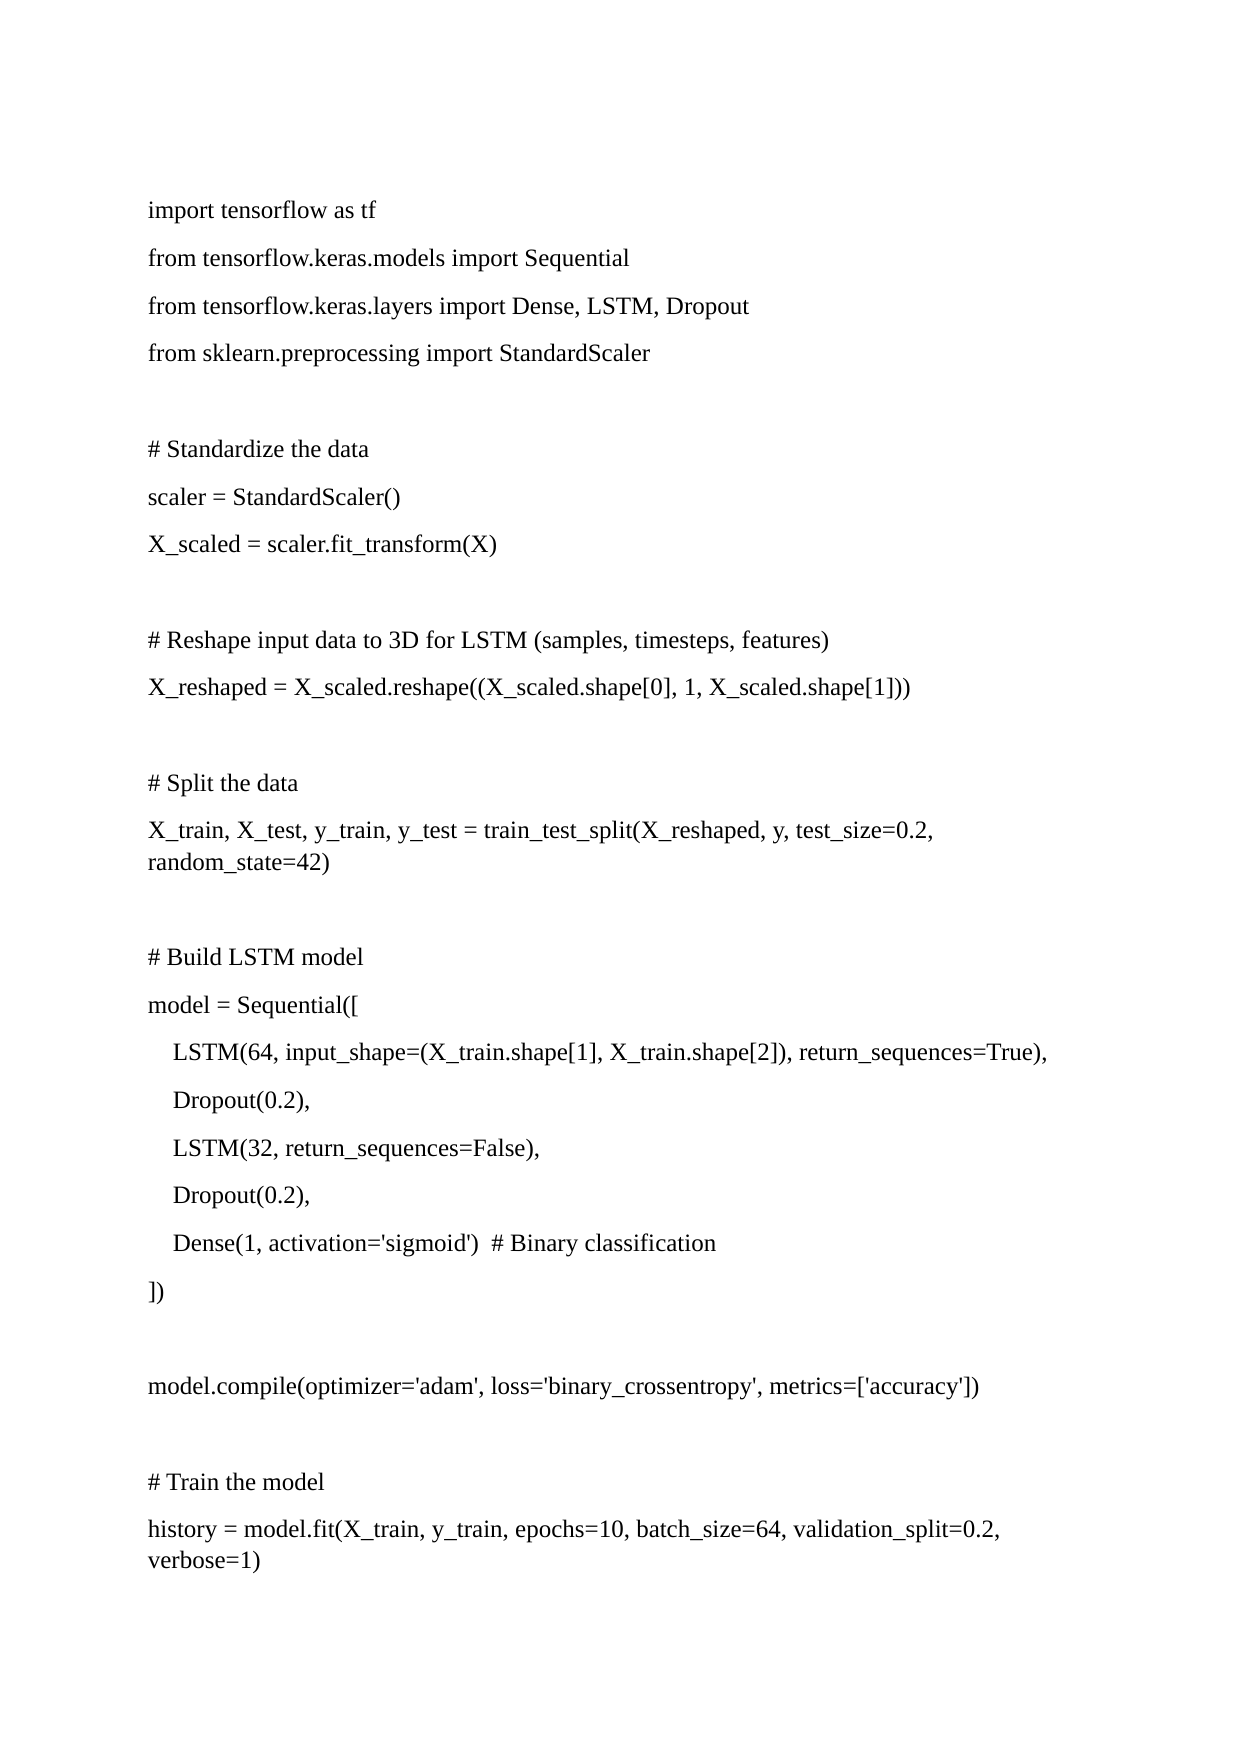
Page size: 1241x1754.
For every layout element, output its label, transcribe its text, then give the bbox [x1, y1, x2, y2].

text X_reshaped = X_scaled.reshape((X_scaled.shape[0], 1, X_scaled.shape[1])) [148, 672, 1093, 701]
text model.compile(optimizer='adam', loss='binary_crossentropy', metrics=['accuracy']) [148, 1371, 1093, 1400]
text # Train the model [148, 1467, 1093, 1496]
text from tensorflow.keras.models import Sequential [148, 243, 1093, 272]
text # Build LSTM model [148, 942, 1093, 971]
text Dense(1, activation='sigmoid') # Binary classification [148, 1228, 1093, 1257]
text X_scaled = scaler.fit_transform(X) [148, 529, 1093, 558]
text LSTM(32, return_sequences=False), [148, 1133, 1093, 1162]
text # Standardize the data [148, 434, 1093, 463]
text # Split the data [148, 768, 1093, 797]
text ]) [148, 1276, 1093, 1305]
text LSTM(64, input_shape=(X_train.shape[1], X_train.shape[2]), return_sequences=True), [148, 1037, 1093, 1066]
text scaler = StandardScaler() [148, 482, 1093, 510]
text import tensorflow as tf [148, 195, 1093, 224]
text Dropout(0.2), [148, 1181, 1093, 1209]
text # Reshape input data to 3D for LSTM (samples, timesteps, features) [148, 625, 1093, 653]
text history = model.fit(X_train, y_train, epochs=10, batch_size=64, validation_split=0.2, verbose=1) [148, 1514, 1093, 1574]
text from tensorflow.keras.layers import Dense, LSTM, Dropout [148, 291, 1093, 319]
text model = Sequential([ [148, 990, 1093, 1018]
text from sklearn.preprocessing import StandardScaler [148, 338, 1093, 367]
text Dropout(0.2), [148, 1085, 1093, 1114]
text X_train, X_test, y_train, y_test = train_test_split(X_reshaped, y, test_size=0.2, random_state=42) [148, 816, 1093, 875]
